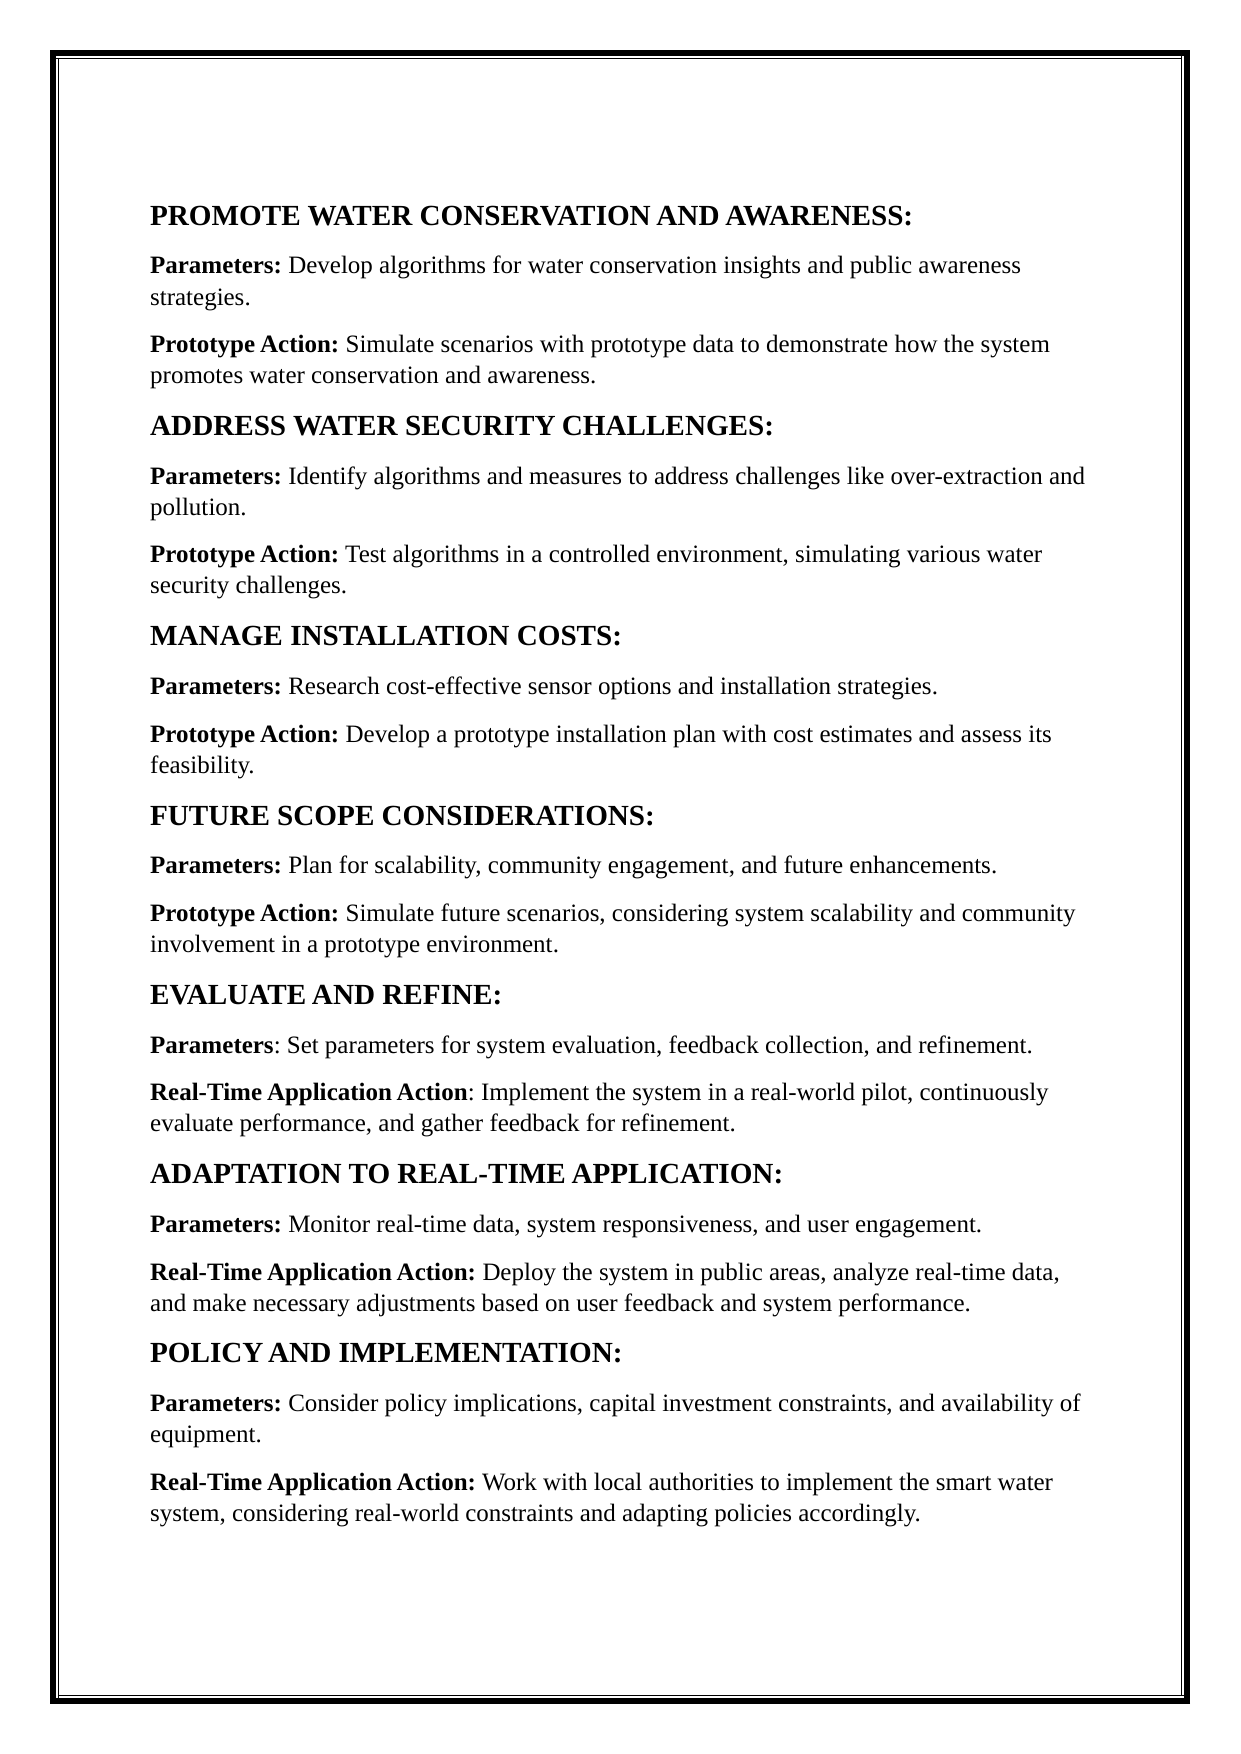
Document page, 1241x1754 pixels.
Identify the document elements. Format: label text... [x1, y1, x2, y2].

text Prototype Action: Develop a prototype installation plan with cost estimates and assess its feasibility. [150, 719, 1090, 779]
text PROMOTE WATER CONSERVATION AND AWARENESS: [150, 198, 1090, 231]
text ADAPTATION TO REAL-TIME APPLICATION: [150, 1156, 1090, 1190]
text Real-Time Application Action: Work with local authorities to implement the smart water system, considering real-world constraints and adapting policies accordingly. [150, 1467, 1090, 1527]
text Real-Time Application Action: Deploy the system in public areas, analyze real-time data, and make necessary adjustments based on user feedback and system performance. [150, 1257, 1090, 1316]
text Parameters: Plan for scalability, community engagement, and future enhancements. [150, 850, 1090, 879]
text EVALUATE AND REFINE: [150, 977, 1090, 1010]
text ADDRESS WATER SECURITY CHALLENGES: [150, 408, 1090, 442]
text Parameters: Set parameters for system evaluation, feedback collection, and refinement. [150, 1030, 1090, 1058]
text POLICY AND IMPLEMENTATION: [150, 1335, 1090, 1369]
text Prototype Action: Simulate scenarios with prototype data to demonstrate how the system promotes water conservation and awareness. [150, 329, 1090, 389]
text Parameters: Monitor real-time data, system responsiveness, and user engagement. [150, 1209, 1090, 1238]
text Real-Time Application Action: Implement the system in a real-world pilot, continuously evaluate performance, and gather feedback for refinement. [150, 1077, 1090, 1137]
text Parameters: Identify algorithms and measures to address challenges like over-extraction and pollution. [150, 461, 1090, 521]
text Parameters: Research cost-effective sensor options and installation strategies. [150, 671, 1090, 700]
text Prototype Action: Simulate future scenarios, considering system scalability and community involvement in a prototype environment. [150, 898, 1090, 958]
text Parameters: Consider policy implications, capital investment constraints, and availability of equipment. [150, 1388, 1090, 1448]
text Parameters: Develop algorithms for water conservation insights and public awareness strategies. [150, 251, 1090, 310]
text FUTURE SCOPE CONSIDERATIONS: [150, 798, 1090, 831]
text MANAGE INSTALLATION COSTS: [150, 618, 1090, 652]
text Prototype Action: Test algorithms in a controlled environment, simulating various water security challenges. [150, 539, 1090, 599]
